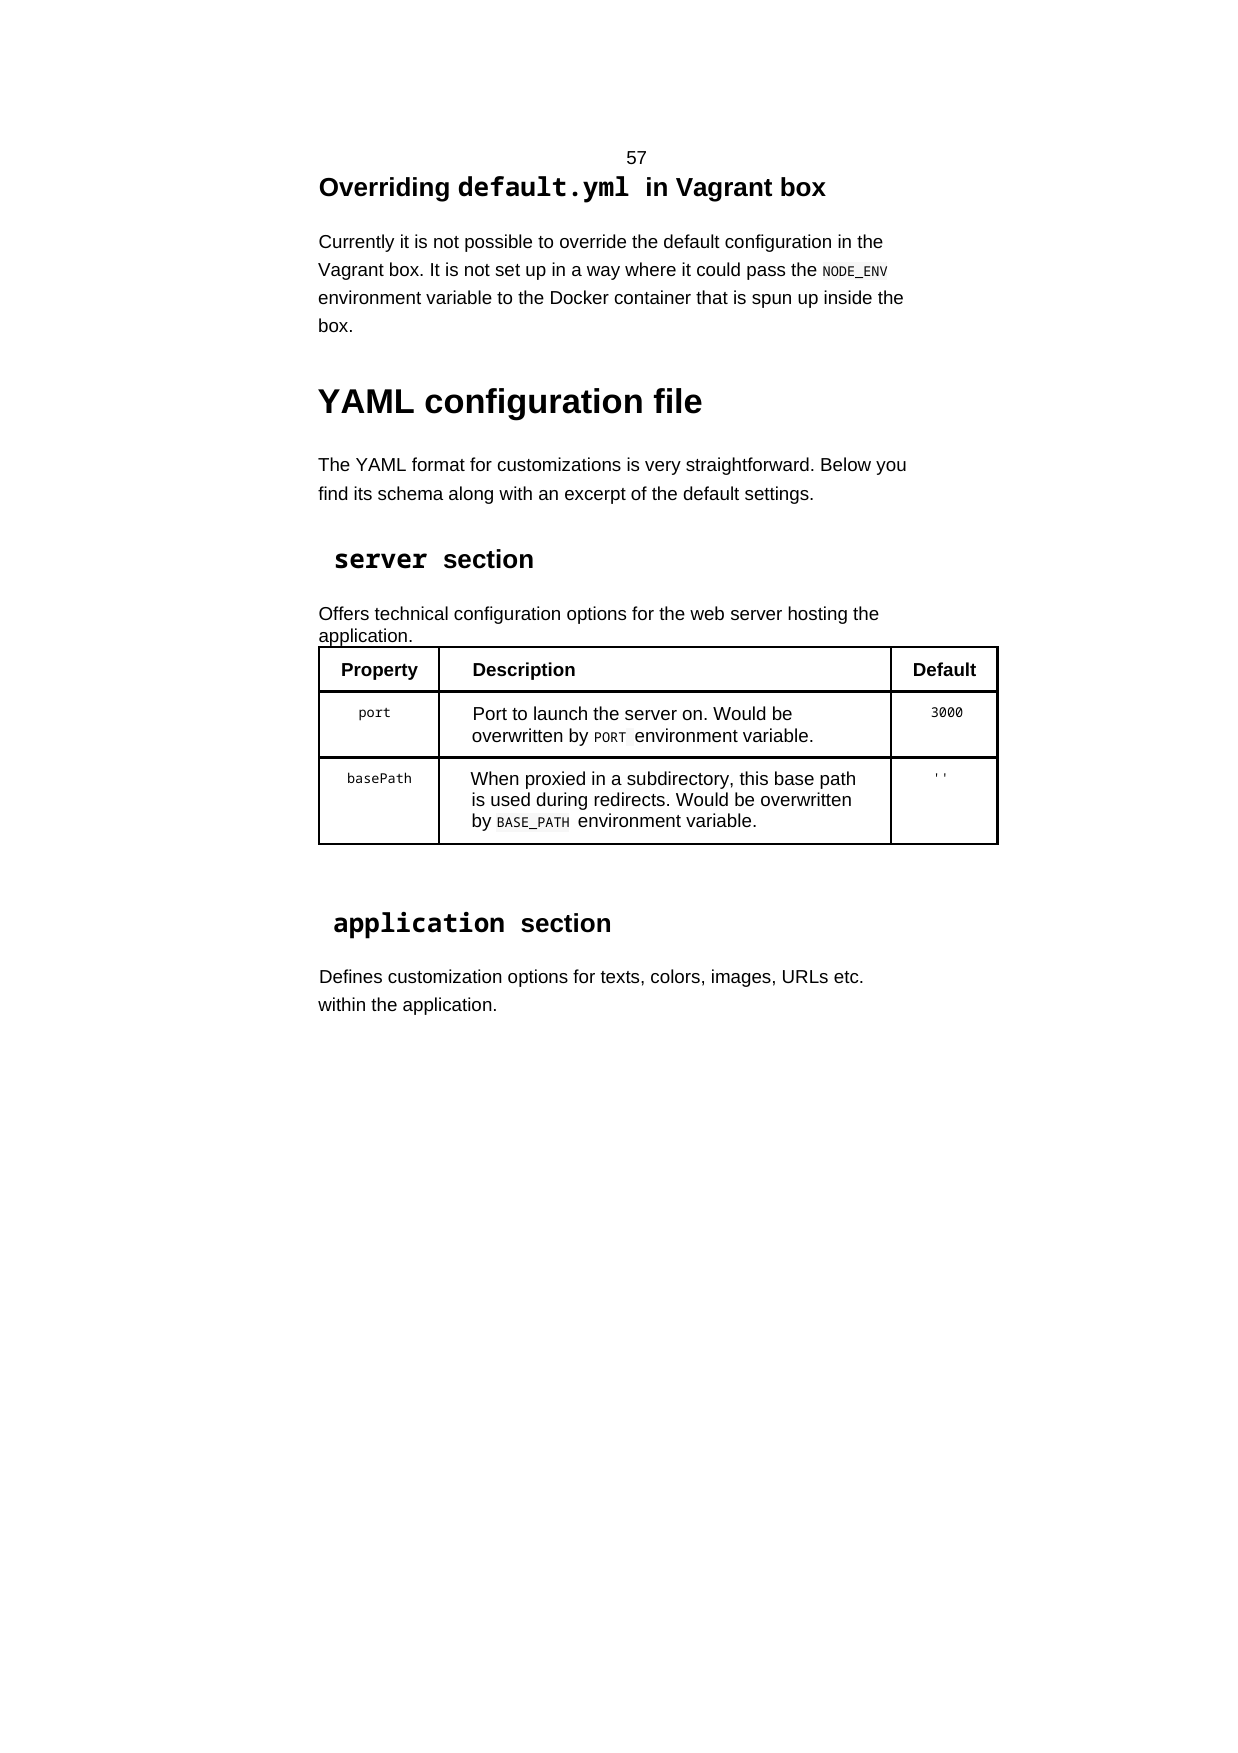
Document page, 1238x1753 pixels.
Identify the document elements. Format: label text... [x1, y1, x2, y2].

table_header Default [892, 648, 996, 690]
table_cell When proxied in a subdirectory, this base path is used during redirects. Would be overwritten by BASE_PATH environment variable. [440, 759, 890, 842]
table_cell basePath [320, 759, 438, 842]
text Defines customization options for texts, colors, images, URLs etc. within the application. [318, 966, 898, 1015]
text The YAML format for customizations is very straightforward. Below you find its schema along with an excerpt of the default settings. [318, 454, 915, 504]
text Currently it is not possible to override the default configuration in the Vagrant box. It is not set up in a way where it could pass the NODE_ENV environment variable to the Docker container that is spun up inside the box. [318, 231, 942, 337]
table_cell port [320, 693, 438, 756]
text server section [333, 541, 956, 576]
text Offers technical configuration options for the web server hosting the application. [318, 603, 956, 646]
text YAML configuration file [317, 381, 956, 421]
table_cell 3000 [892, 693, 996, 756]
table_cell '' [892, 759, 996, 842]
table_cell Port to launch the server on. Would be overwritten by PORT environment variable. [440, 693, 890, 756]
text Overriding default.yml in Vagrant box [319, 168, 956, 204]
text application section [333, 905, 956, 940]
text 57 [317, 147, 956, 168]
table_header Property [320, 648, 438, 690]
table_header Description [440, 648, 890, 690]
